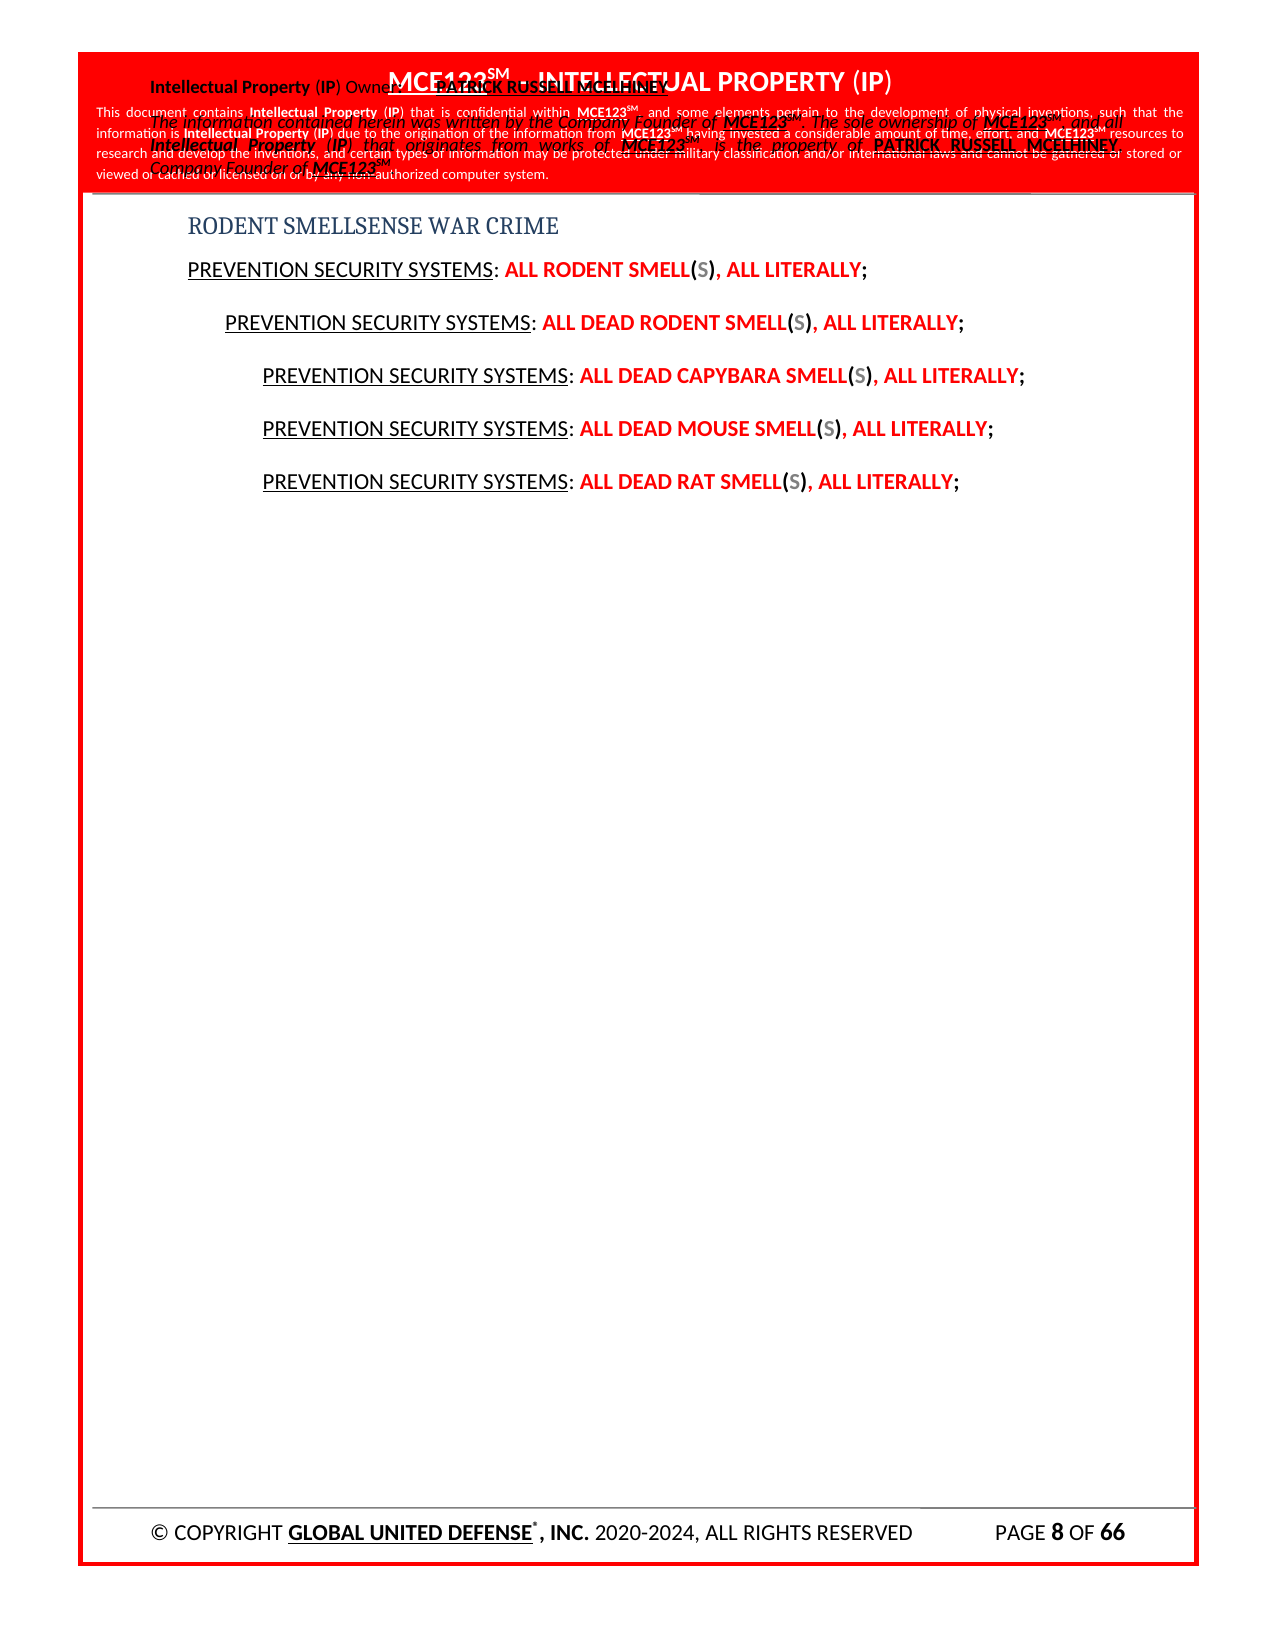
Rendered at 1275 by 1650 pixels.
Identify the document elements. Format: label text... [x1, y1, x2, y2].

text PREVENTION SECURITY SYSTEMS: ALL DEAD CAPYBARA SMELL(S), ALL LITERALLY; [262, 361, 1125, 389]
text PREVENTION SECURITY SYSTEMS: ALL RODENT SMELL(S), ALL LITERALLY; [187, 255, 1125, 283]
subtitle RODENT SMELLSENSE WAR CRIME [187, 212, 1125, 240]
text PREVENTION SECURITY SYSTEMS: ALL DEAD MOUSE SMELL(S), ALL LITERALLY; [262, 414, 1125, 442]
text PREVENTION SECURITY SYSTEMS: ALL DEAD RAT SMELL(S), ALL LITERALLY; [262, 467, 1125, 495]
text PREVENTION SECURITY SYSTEMS: ALL DEAD RODENT SMELL(S), ALL LITERALLY; [225, 308, 1125, 336]
